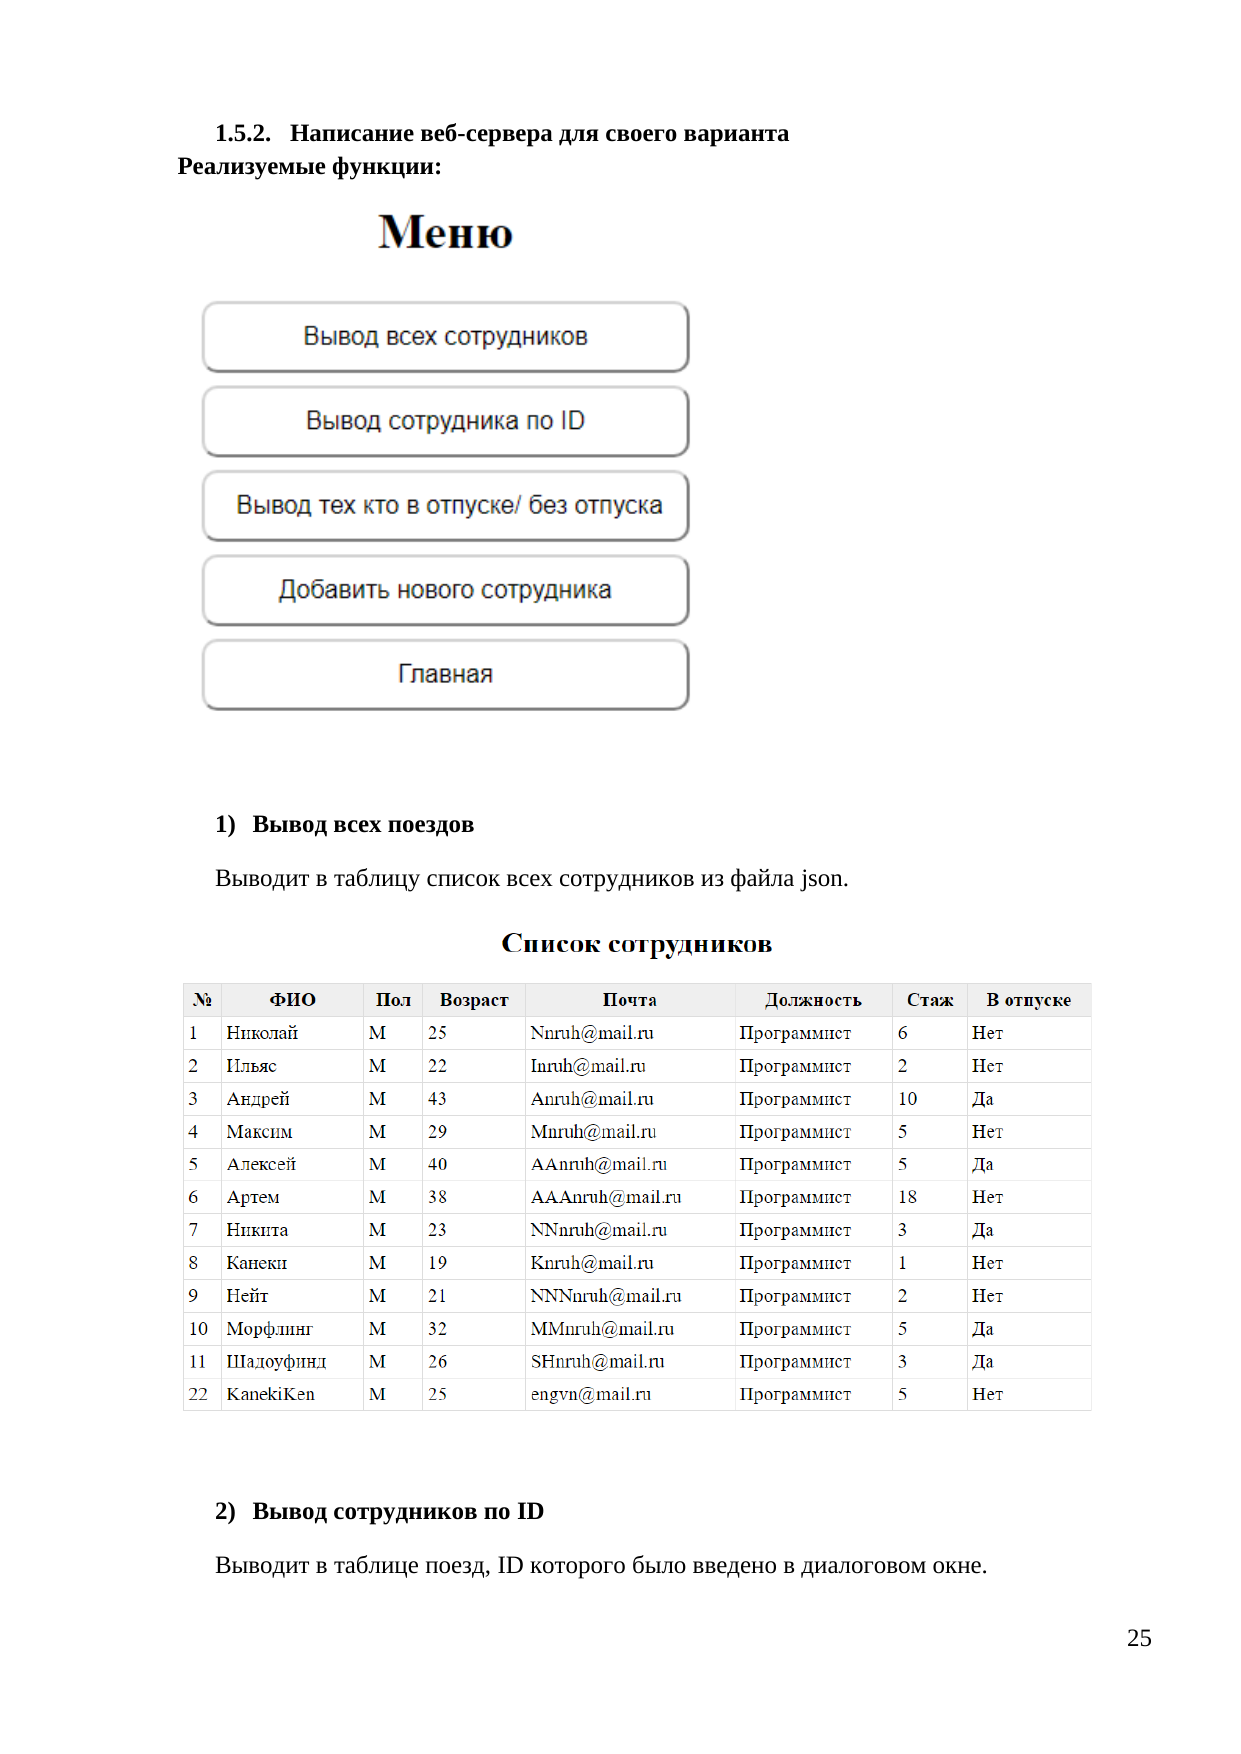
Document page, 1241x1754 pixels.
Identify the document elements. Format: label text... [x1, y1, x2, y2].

list Реализуемые функции: [177, 151, 1152, 180]
text Выводит в таблице поезд, ID которого было введено в диалоговом окне. [215, 1550, 1152, 1579]
list Вывод всех поездов [215, 809, 1152, 838]
list Вывод сотрудников по ID [215, 1496, 1152, 1525]
list Написание веб-сервера для своего варианта [215, 118, 1152, 147]
text Выводит в таблицу список всех сотрудников из файла json. [215, 863, 1152, 892]
picture [177, 921, 1152, 1472]
picture [177, 184, 859, 772]
